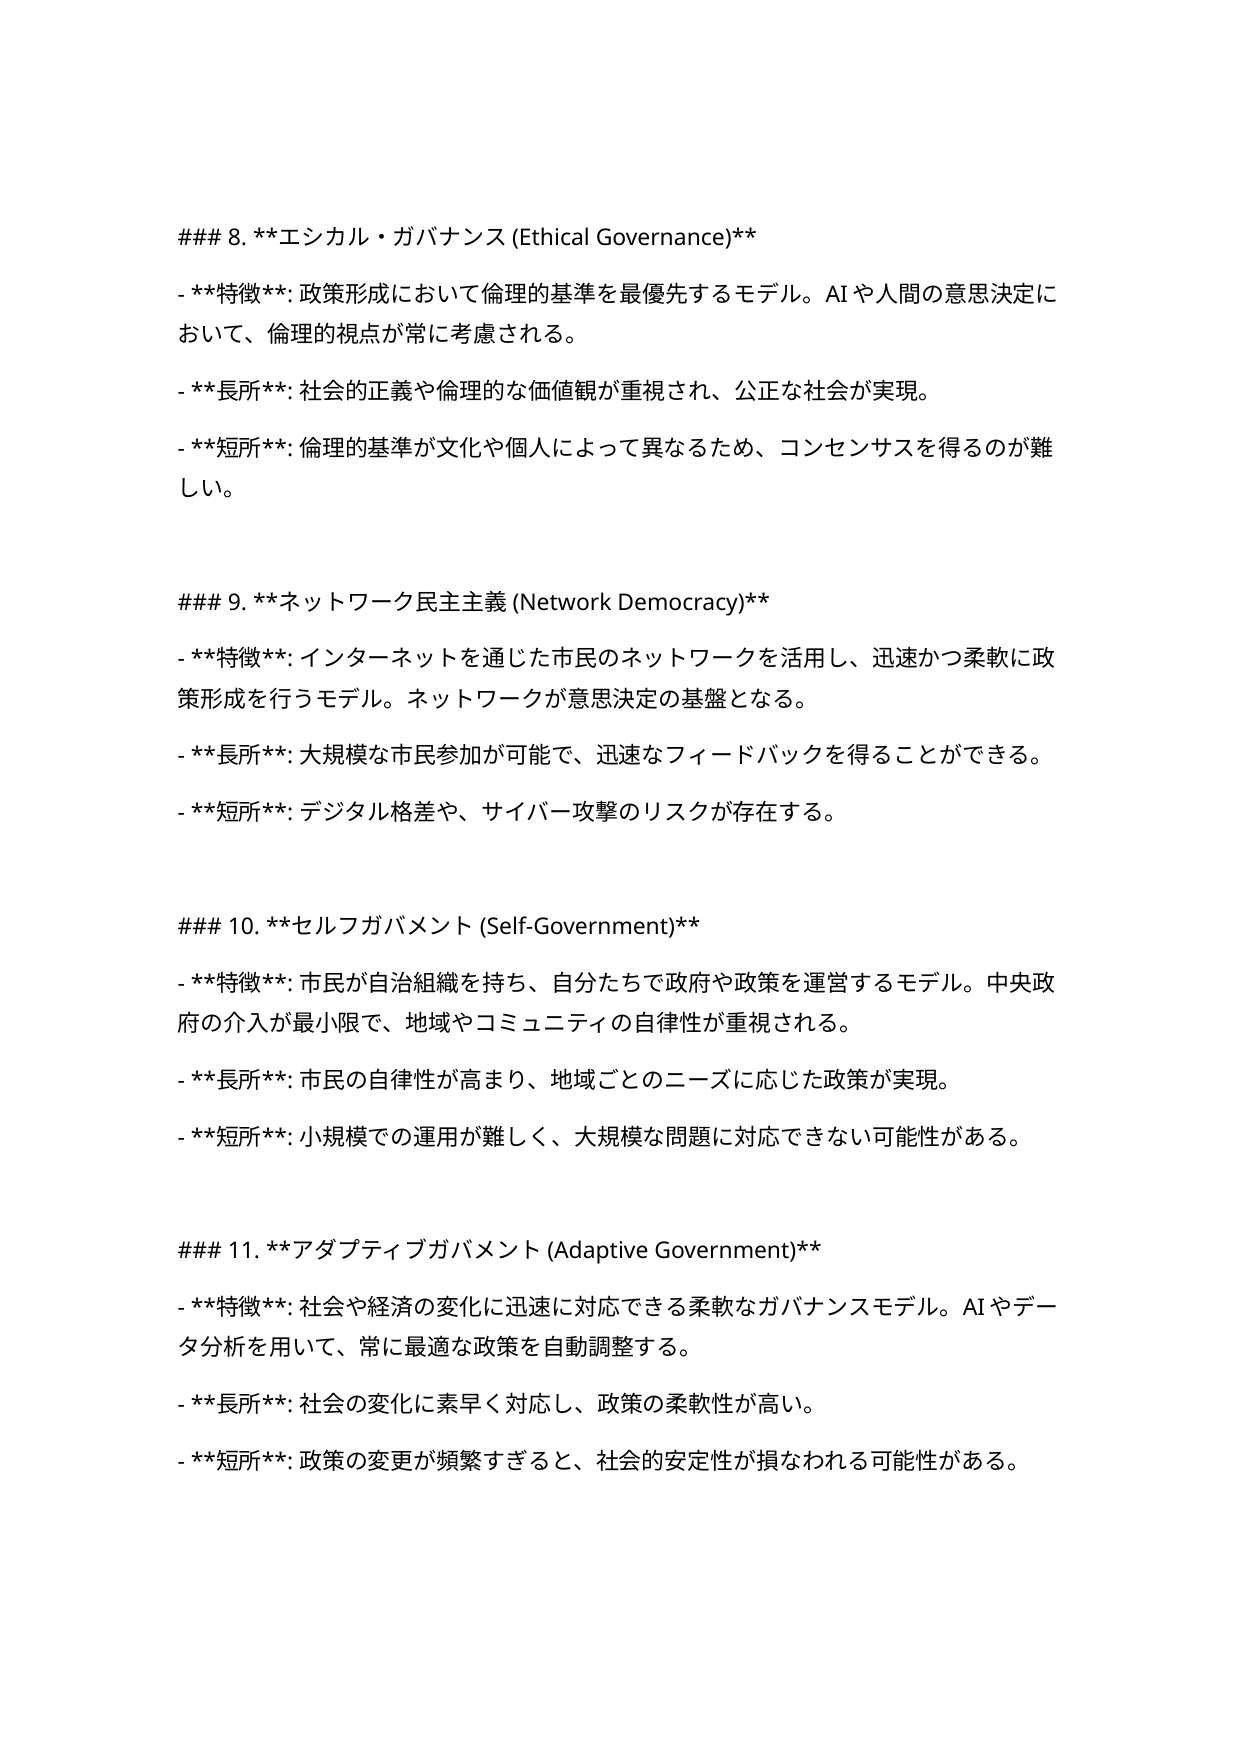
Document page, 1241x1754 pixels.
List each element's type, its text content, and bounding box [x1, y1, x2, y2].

text - **短所**: 政策の変更が頻繁すぎると、社会的安定性が損なわれる可能性がある。 [177, 1440, 1063, 1478]
text ### 10. **セルフガバメント (Self-Government)** [177, 906, 1063, 943]
text - **長所**: 大規模な市民参加が可能で、迅速なフィードバックを得ることができる。 [177, 735, 1063, 773]
text - **長所**: 社会的正義や倫理的な価値観が重視され、公正な社会が実現。 [177, 371, 1063, 408]
text - **特徴**: 社会や経済の変化に迅速に対応できる柔軟なガバナンスモデル。AIやデータ分析を用いて、常に最適な政策を自動調整する。 [177, 1286, 1063, 1364]
text - **特徴**: インターネットを通じた市民のネットワークを活用し、迅速かつ柔軟に政策形成を行うモデル。ネットワークが意思決定の基盤となる。 [177, 638, 1063, 716]
text - **短所**: 小規模での運用が難しく、大規模な問題に対応できない可能性がある。 [177, 1116, 1063, 1154]
text ### 8. **エシカル・ガバナンス (Ethical Governance)** [177, 217, 1063, 254]
text - **特徴**: 市民が自治組織を持ち、自分たちで政府や政策を運営するモデル。中央政府の介入が最小限で、地域やコミュニティの自律性が重視される。 [177, 962, 1063, 1040]
text - **短所**: 倫理的基準が文化や個人によって異なるため、コンセンサスを得るのが難しい。 [177, 427, 1063, 505]
text - **短所**: デジタル格差や、サイバー攻撃のリスクが存在する。 [177, 792, 1063, 829]
text - **特徴**: 政策形成において倫理的基準を最優先するモデル。AIや人間の意思決定において、倫理的視点が常に考慮される。 [177, 273, 1063, 351]
text ### 11. **アダプティブガバメント (Adaptive Government)** [177, 1230, 1063, 1267]
text - **長所**: 市民の自律性が高まり、地域ごとのニーズに応じた政策が実現。 [177, 1059, 1063, 1097]
text ### 9. **ネットワーク民主主義 (Network Democracy)** [177, 581, 1063, 619]
text - **長所**: 社会の変化に素早く対応し、政策の柔軟性が高い。 [177, 1384, 1063, 1421]
